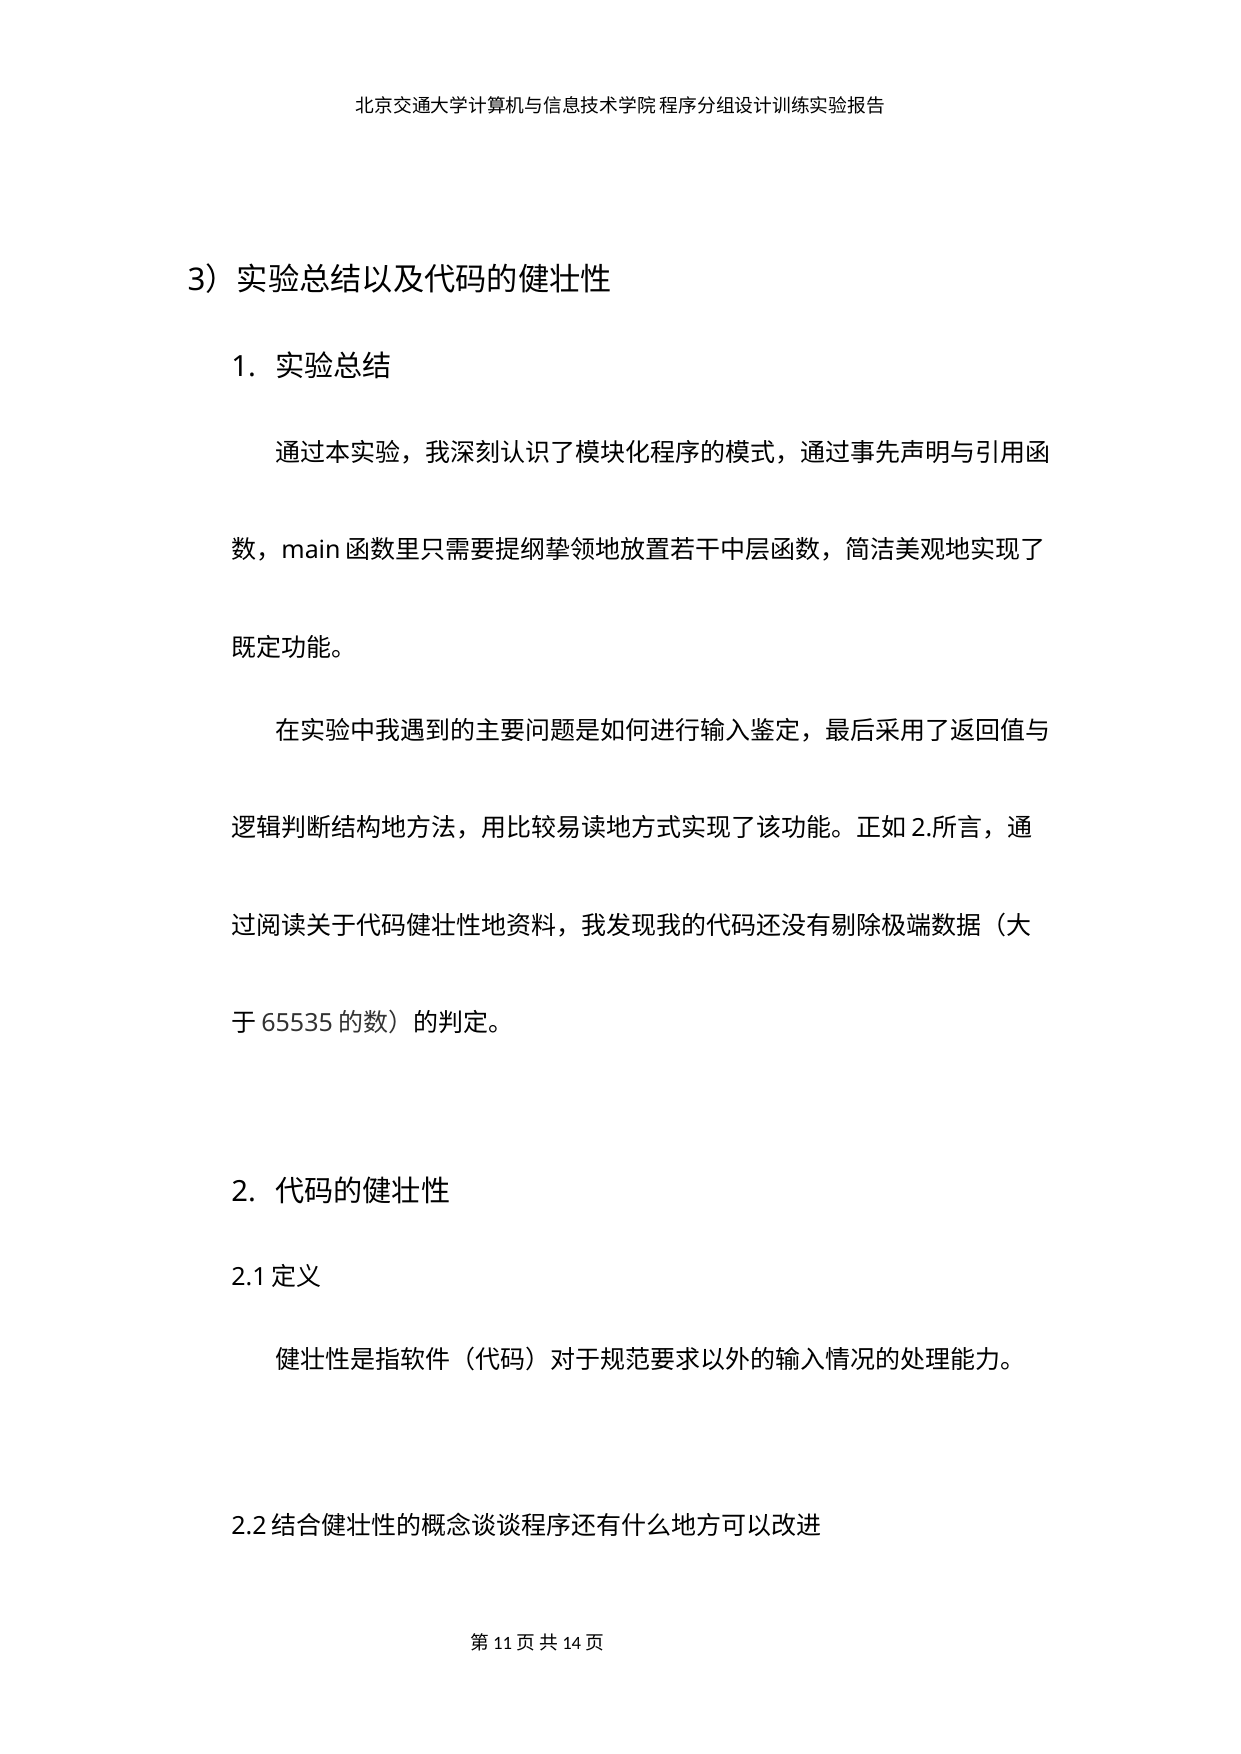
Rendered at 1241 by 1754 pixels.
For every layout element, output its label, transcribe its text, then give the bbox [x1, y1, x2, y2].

list 实验总结以及代码的健壮性 [187, 244, 1053, 309]
list 2.1定义 [231, 1242, 1053, 1307]
list 在实验中我遇到的主要问题是如何进行输入鉴定，最后采用了返回值与逻辑判断结构地方法，用比较易读地方式实现了该功能。正如2.所言，通过阅读关于代码健壮性地资料，我发现我的代码还没有剔除极端数据（大于65535的数）的判定。 [231, 696, 1053, 1053]
list 2.2结合健壮性的概念谈谈程序还有什么地方可以改进 [187, 1491, 1053, 1556]
list 通过本实验，我深刻认识了模块化程序的模式，通过事先声明与引用函数，main函数里只需要提纲挚领地放置若干中层函数，简洁美观地实现了既定功能。 [231, 418, 1053, 678]
list 代码的健壮性 [187, 1156, 1053, 1221]
list 健壮性是指软件（代码）对于规范要求以外的输入情况的处理能力。 [231, 1326, 1053, 1391]
list 实验总结 [187, 332, 1053, 397]
